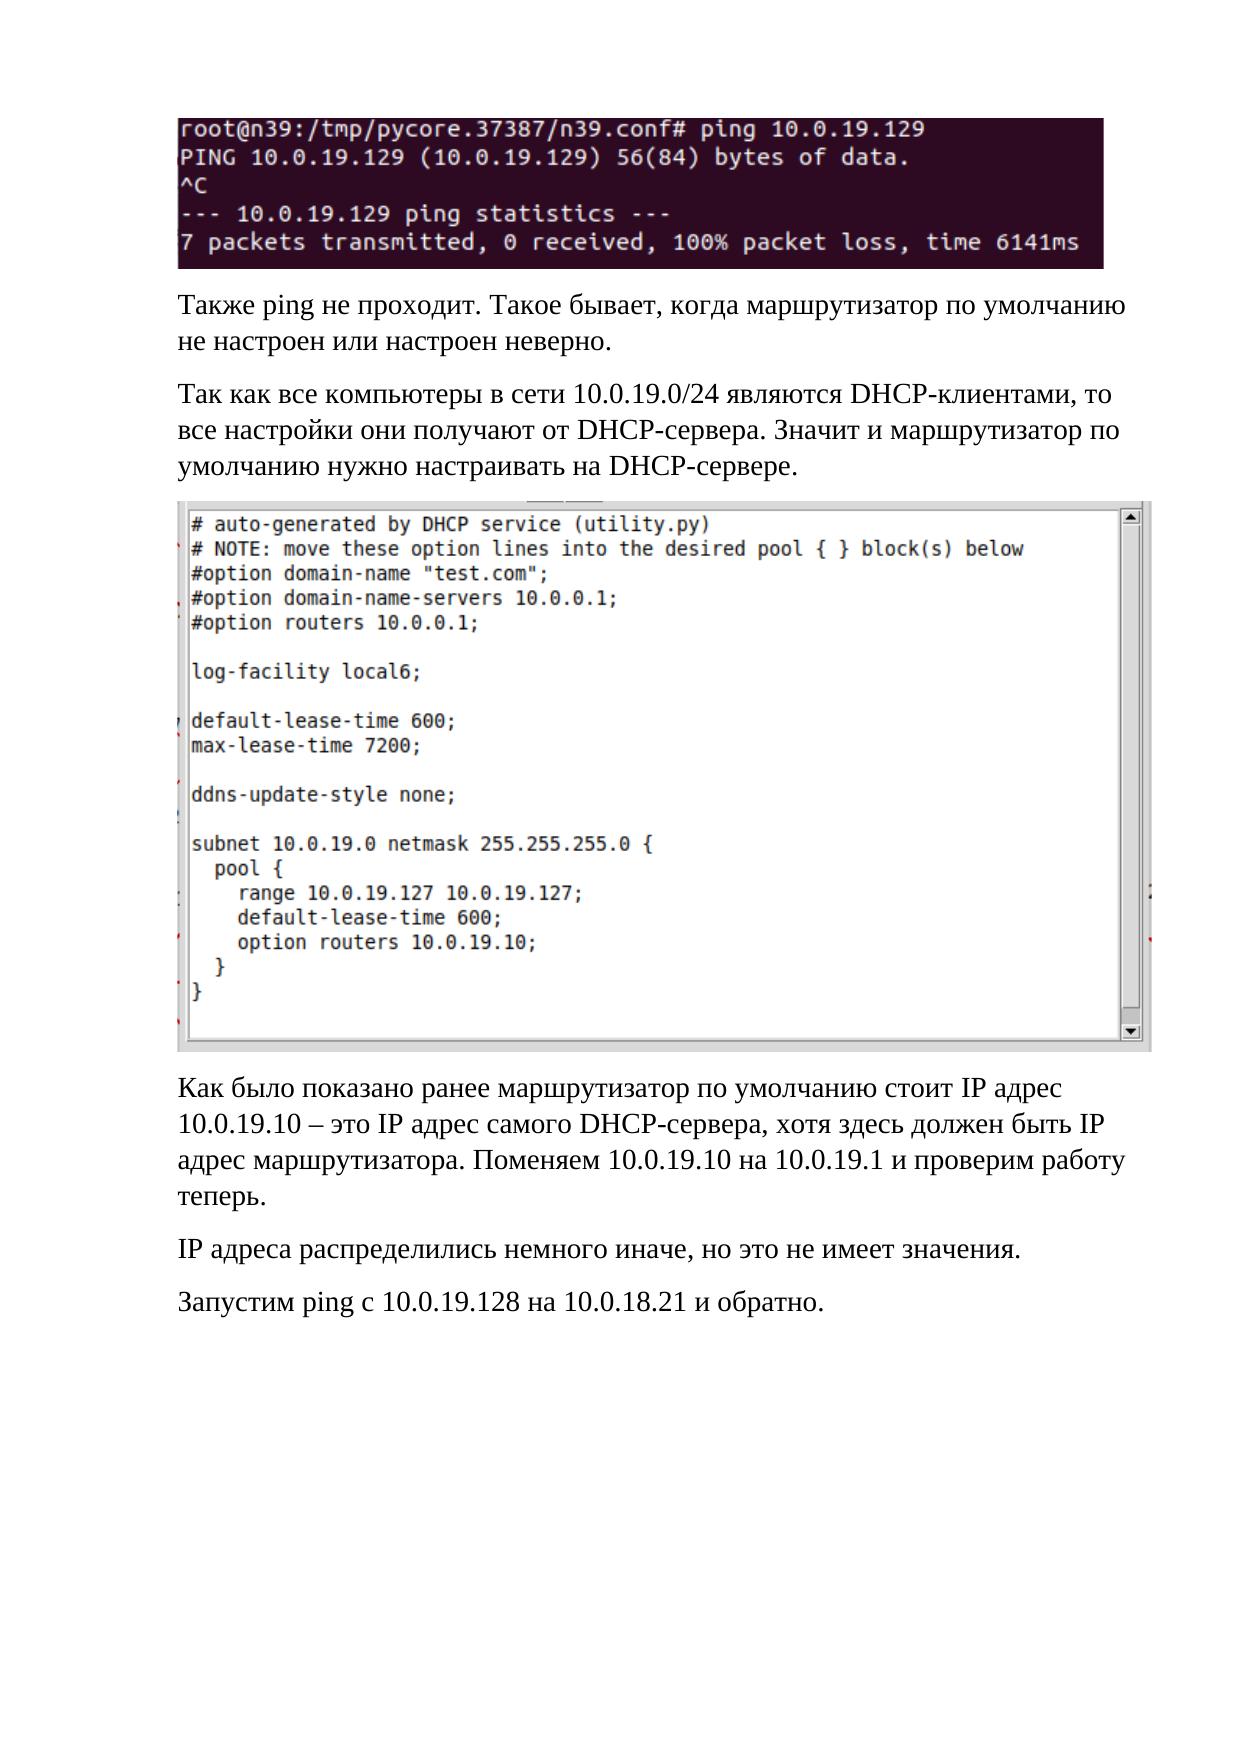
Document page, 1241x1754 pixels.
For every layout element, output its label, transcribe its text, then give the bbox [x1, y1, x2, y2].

text Так как все компьютеры в сети 10.0.19.0/24 являются DHCP-клиентами, то все настройки они получают от DHCP-сервера. Значит и маршрутизатор по умолчанию нужно настраивать на DHCP-сервере. [177, 376, 1152, 482]
text Также ping не проходит. Такое бывает, когда маршрутизатор по умолчанию не настроен или настроен неверно. [177, 287, 1152, 357]
picture [177, 118, 1104, 269]
text Запустим ping с 10.0.19.128 на 10.0.18.21 и обратно. [177, 1284, 1152, 1318]
picture [177, 501, 1152, 1052]
text Как было показано ранее маршрутизатор по умолчанию стоит IP адрес 10.0.19.10 – это IP адрес самого DHCP-сервера, хотя здесь должен быть IP адрес маршрутизатора. Поменяем 10.0.19.10 на 10.0.19.1 и проверим работу теперь. [177, 1070, 1152, 1212]
text IP адреса распределились немного иначе, но это не имеет значения. [177, 1231, 1152, 1265]
